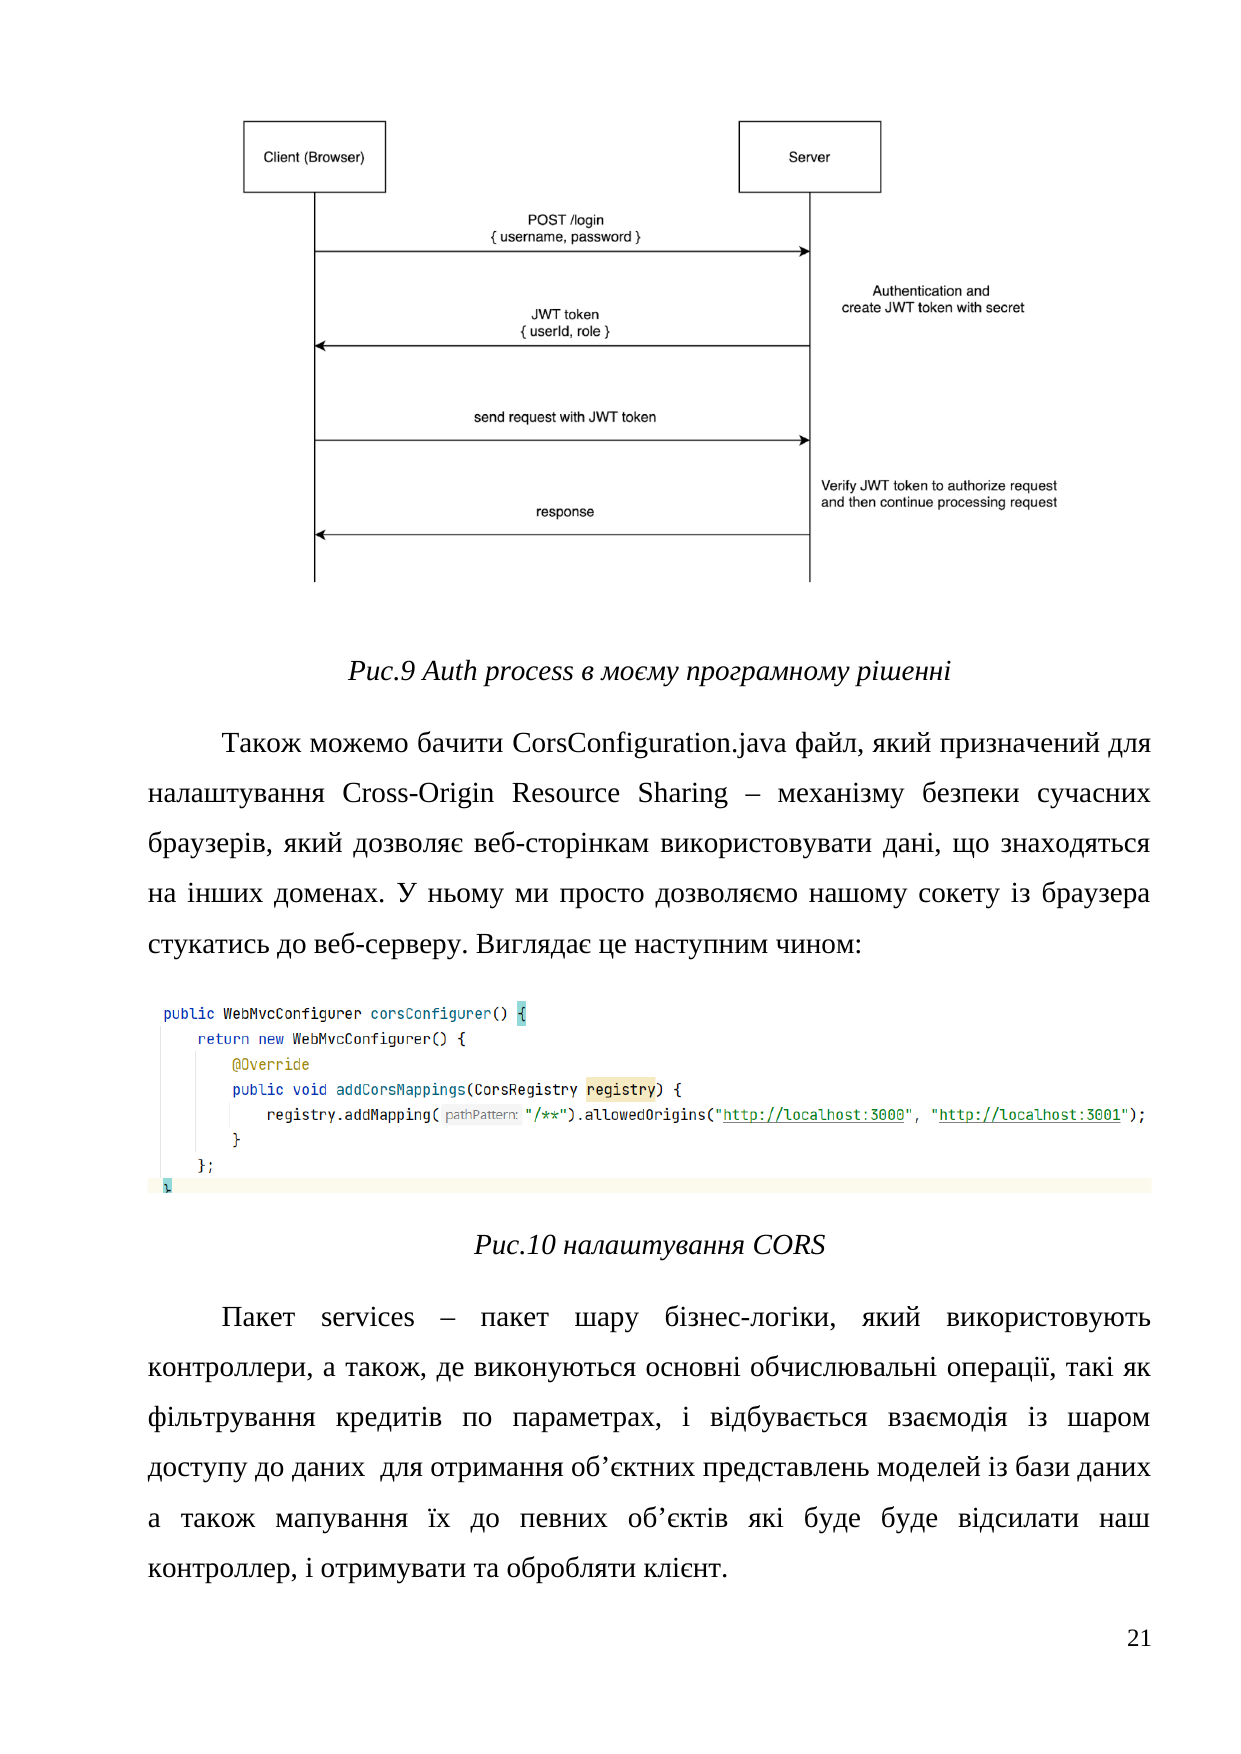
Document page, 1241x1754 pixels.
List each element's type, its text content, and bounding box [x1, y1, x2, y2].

picture [202, 88, 1097, 619]
text Також можемо бачити CorsConfiguration.java файл, який призначений для налаштування Cross-Origin Resource Sharing – механізму безпеки сучасних браузерів, який дозволяє веб-сторінкам використовувати дані, що знаходяться на інших доменах. У ньому ми просто дозволяємо нашому сокету із браузера стукатись до веб-серверу. Виглядає це наступним чином: [148, 725, 1152, 959]
text Рис.10 налаштування CORS [148, 1227, 1152, 1261]
text Пакет services – пакет шару бізнес-логіки, який використовують контроллери, а також, де виконуються основні обчислювальні операції, такі як фільтрування кредитів по параметрах, і відбувається взаємодія із шаром доступу до даних для отримання об’єктних представлень моделей із бази даних а також мапування їх до певних об’єктів які буде буде відсилати наш контроллер, і отримувати та обробляти клієнт. [148, 1299, 1152, 1584]
picture [147, 997, 1152, 1193]
text Рис.9 Auth process в моєму програмному рішенні [148, 653, 1152, 687]
